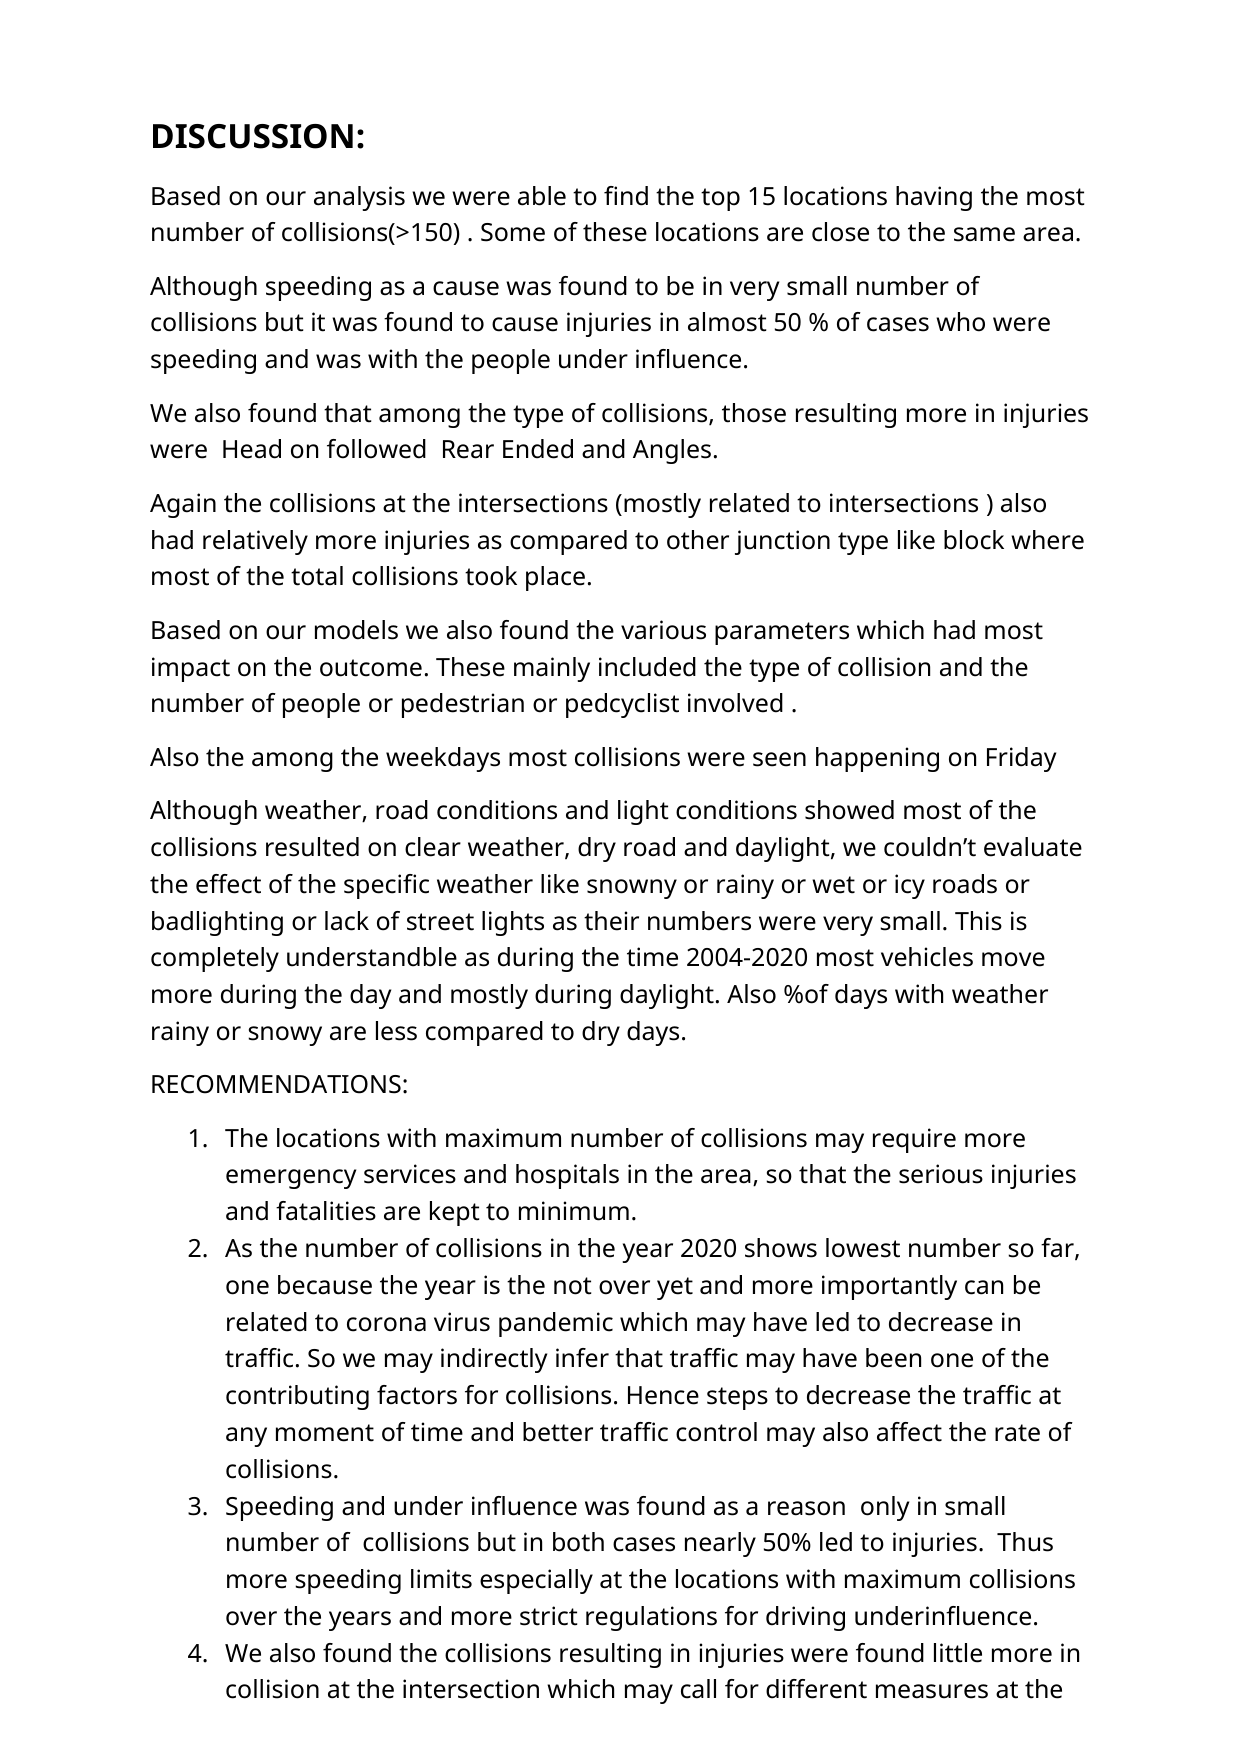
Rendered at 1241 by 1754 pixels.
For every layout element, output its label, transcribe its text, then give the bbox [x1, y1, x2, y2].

text Although weather, road conditions and light conditions showed most of the collisions resulted on clear weather, dry road and daylight, we couldn’t evaluate the effect of the specific weather like snowny or rainy or wet or icy roads or badlighting or lack of street lights as their numbers were very small. This is completely understandble as during the time 2004-2020 most vehicles move more during the day and mostly during daylight. Also %of days with weather rainy or snowy are less compared to dry days. [150, 793, 1090, 1048]
text DISCUSSION: [150, 112, 1090, 158]
list Speeding and under influence was found as a reason only in small number of collisions but in both cases nearly 50% led to injuries. Thus more speeding limits especially at the locations with maximum collisions over the years and more strict regulations for driving underinfluence. [187, 1488, 1090, 1632]
text Based on our models we also found the various parameters which had most impact on the outcome. These mainly included the type of collision and the number of people or pedestrian or pedcyclist involved . [150, 612, 1090, 720]
text Based on our analysis we were able to find the top 15 locations having the most number of collisions(>150) . Some of these locations are close to the same area. [150, 178, 1090, 249]
text Also the among the weekdays most collisions were seen happening on Friday [150, 739, 1090, 773]
text Again the collisions at the intersections (mostly related to intersections ) also had relatively more injuries as compared to other junction type like block where most of the total collisions took place. [150, 486, 1090, 593]
list The locations with maximum number of collisions may require more emergency services and hospitals in the area, so that the serious injuries and fatalities are kept to minimum. [187, 1120, 1090, 1228]
text We also found that among the type of collisions, those resulting more in injuries were Head on followed Rear Ended and Angles. [150, 395, 1090, 466]
text RECOMMENDATIONS: [150, 1067, 1090, 1101]
list As the number of collisions in the year 2020 shows lowest number so far, one because the year is the not over yet and more importantly can be related to corona virus pandemic which may have led to decrease in traffic. So we may indirectly infer that traffic may have been one of the contributing factors for collisions. Hence steps to decrease the traffic at any moment of time and better traffic control may also affect the rate of collisions. [187, 1231, 1090, 1485]
text Although speeding as a cause was found to be in very small number of collisions but it was found to cause injuries in almost 50 % of cases who were speeding and was with the people under influence. [150, 268, 1090, 376]
